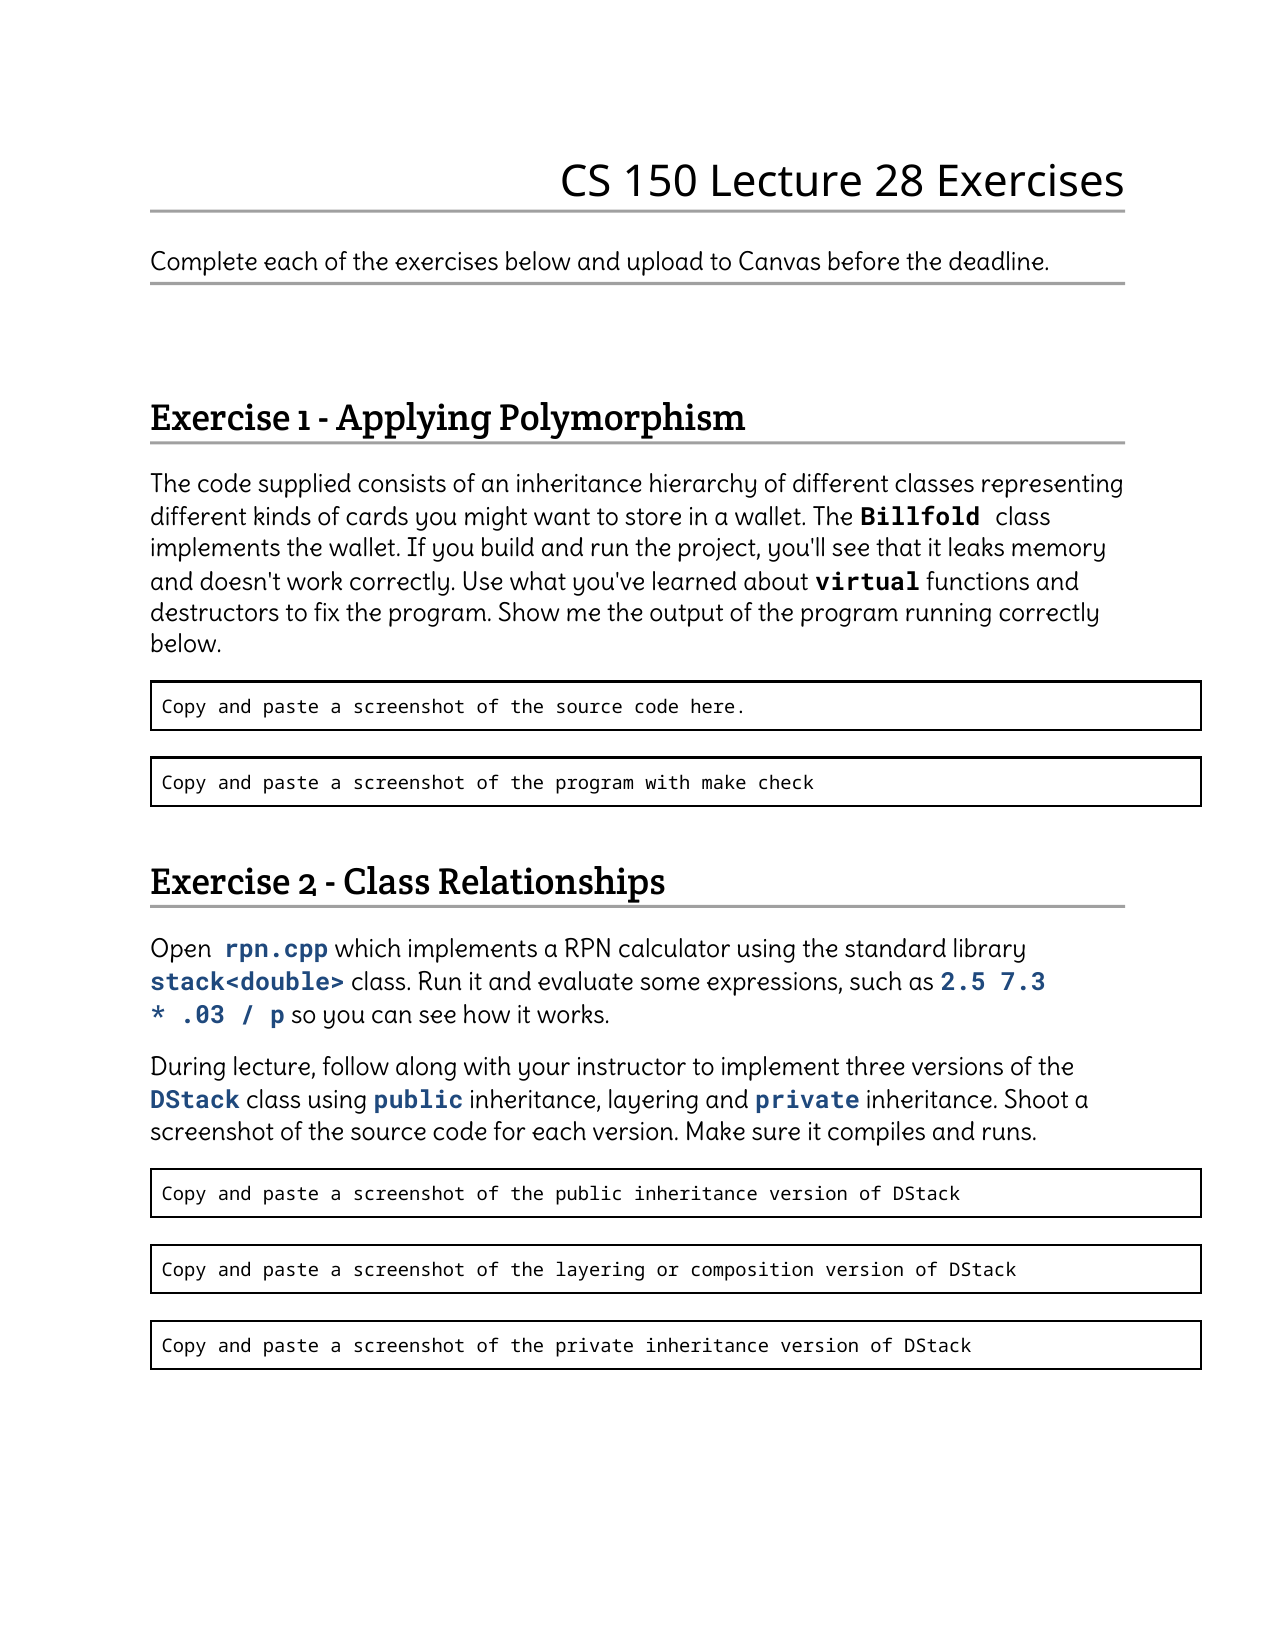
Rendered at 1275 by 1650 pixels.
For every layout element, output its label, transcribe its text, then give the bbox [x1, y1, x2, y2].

title CS 150 Lecture 28 Exercises [150, 150, 1125, 209]
text Open rpn.cpp which implements a RPN calculator using the standard library stack<double> class. Run it and evaluate some expressions, such as 2.5 7.3 * .03 / p so you can see how it works. [150, 905, 1127, 1030]
subtitle Exercise 2 - Class Relationships [150, 857, 1127, 905]
table_header Copy and paste a screenshot of the public inheritance version of DStack [152, 1170, 1200, 1216]
subtitle Exercise 1 - Applying Polymorphism [150, 393, 1127, 441]
table_header Copy and paste a screenshot of the program with make check [152, 759, 1200, 805]
table_header Copy and paste a screenshot of the source code here. [152, 683, 1200, 729]
table_header Copy and paste a screenshot of the layering or composition version of DStack [152, 1246, 1200, 1292]
text During lecture, follow along with your instructor to implement three versions of the DStack class using public inheritance, layering and private inheritance. Shoot a screenshot of the source code for each version. Make sure it compiles and runs. [150, 1051, 1127, 1147]
text Complete each of the exercises below and upload to Canvas before the deadline. [150, 213, 1125, 277]
text The code supplied consists of an inheritance hierarchy of different classes representing different kinds of cards you might want to store in a wallet. The Billfold class implements the wallet. If you build and run the project, you'll see that it leaks memory and doesn't work correctly. Use what you've learned about virtual functions and destructors to fix the program. Show me the output of the program running correctly below. [150, 441, 1127, 659]
table_header Copy and paste a screenshot of the private inheritance version of DStack [152, 1322, 1200, 1368]
